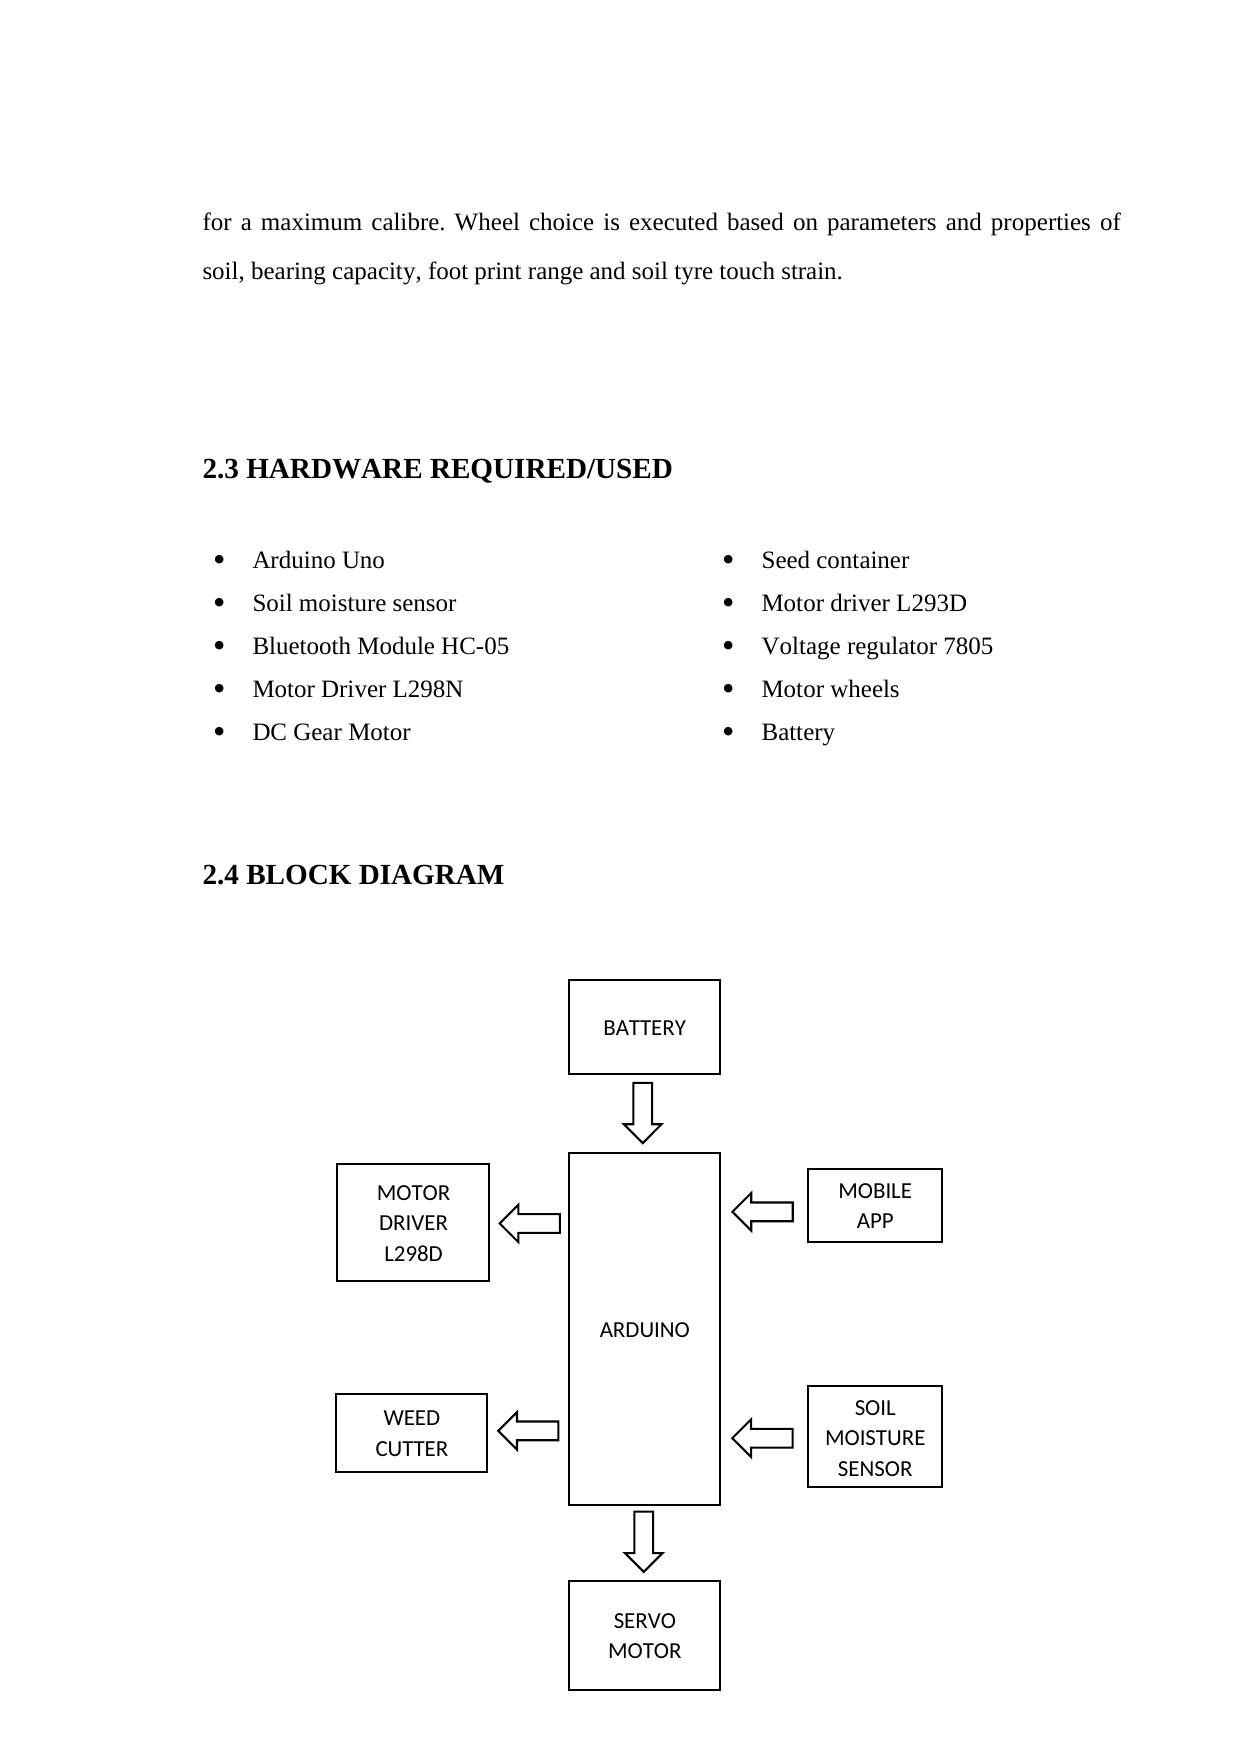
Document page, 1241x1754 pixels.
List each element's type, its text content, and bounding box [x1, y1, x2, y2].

list Voltage regulator 7805 [724, 631, 1122, 660]
subtitle 2.4 BLOCK DIAGRAM [202, 857, 1122, 890]
list Seed container [724, 545, 1122, 574]
list Battery [724, 717, 1122, 746]
list Soil moisture sensor [215, 588, 613, 617]
list Arduino Uno [215, 545, 613, 574]
list Motor wheels [724, 674, 1122, 703]
list Motor Driver L298N [215, 674, 613, 703]
list Motor driver L293D [724, 588, 1122, 617]
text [202, 207, 1122, 286]
list Bluetooth Module HC-05 [215, 631, 613, 660]
subtitle 2.3 HARDWARE REQUIRED/USED [202, 452, 1122, 485]
list DC Gear Motor [215, 717, 613, 746]
